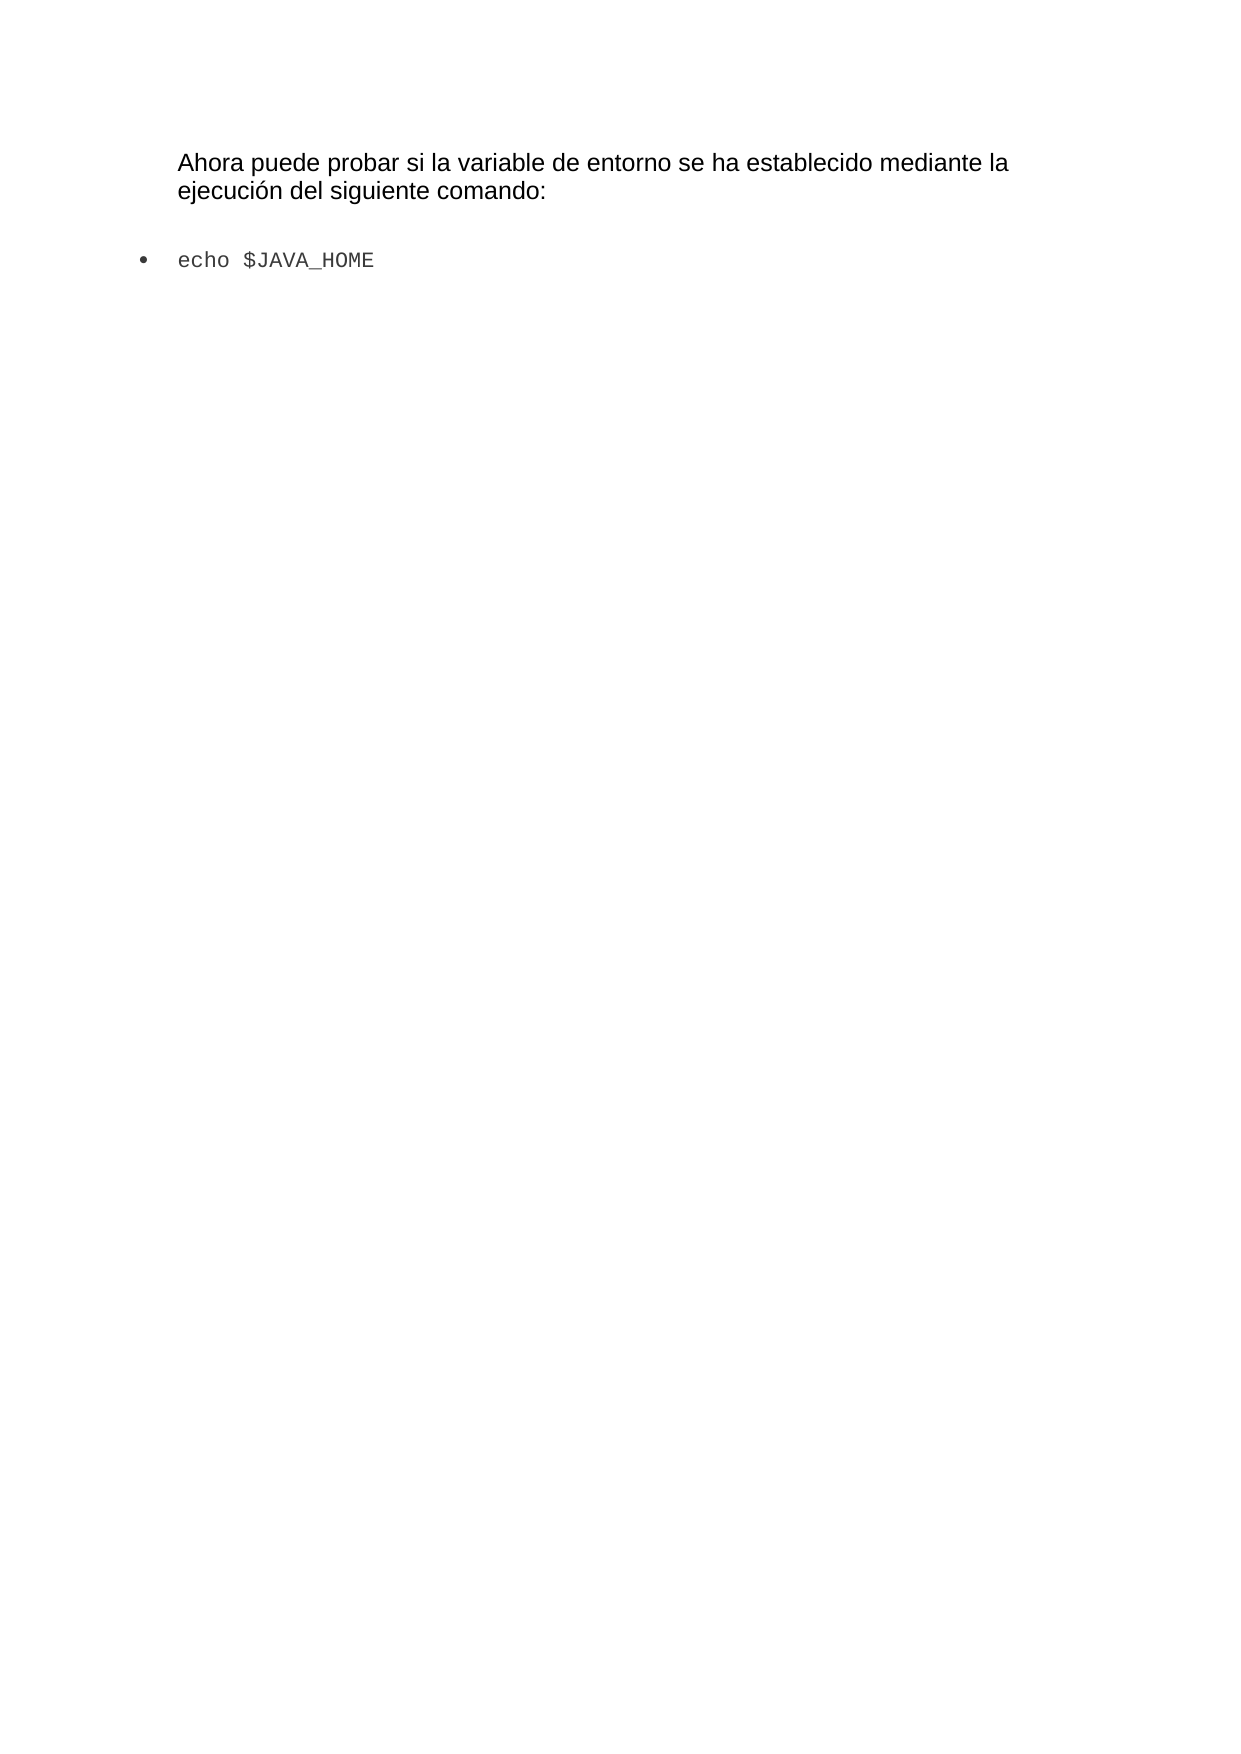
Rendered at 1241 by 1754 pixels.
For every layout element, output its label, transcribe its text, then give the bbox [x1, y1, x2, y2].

list echo $JAVA_HOME [140, 239, 1063, 274]
text Ahora puede probar si la variable de entorno se ha establecido mediante la ejecución del siguiente comando: [177, 148, 1063, 205]
